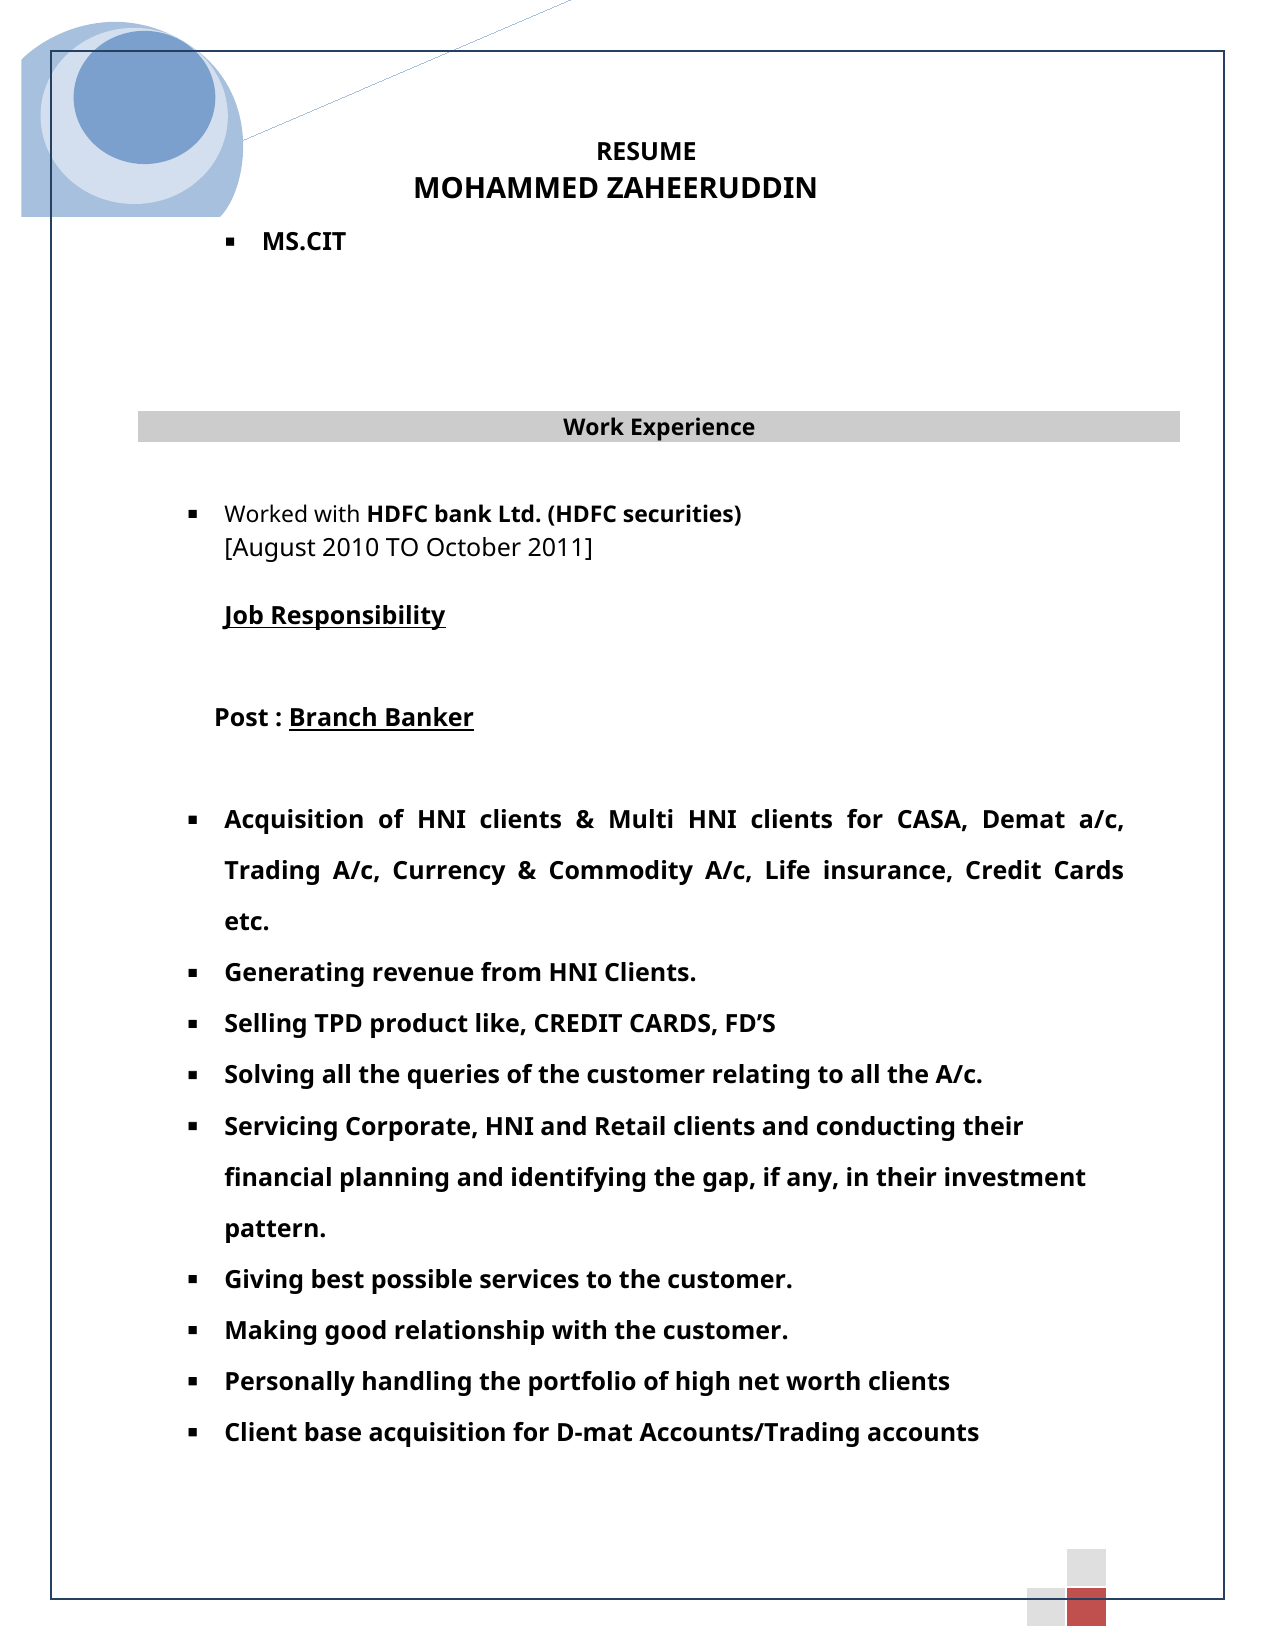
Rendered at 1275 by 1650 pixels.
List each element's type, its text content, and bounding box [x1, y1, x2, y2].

list Worked with HDFC bank Ltd. (HDFC securities) [187, 498, 1126, 530]
text pattern. [224, 1210, 1126, 1244]
list MS.CIT [224, 224, 1126, 258]
list Generating revenue from HNI Clients. [187, 955, 1126, 989]
text Post : Branch Banker [149, 700, 1126, 734]
table_header Work Experience [138, 411, 1180, 442]
list Selling TPD product like, CREDIT CARDS, FD’S [187, 1006, 1126, 1040]
list Making good relationship with the customer. [187, 1312, 1126, 1346]
text financial planning and identifying the gap, if any, in their investment [224, 1159, 1126, 1193]
text [August 2010 TO October 2011] [224, 530, 1126, 564]
list Giving best possible services to the customer. [187, 1261, 1126, 1295]
list Client base acquisition for D-mat Accounts/Trading accounts [187, 1414, 1126, 1448]
list Personally handling the portfolio of high net worth clients [187, 1363, 1126, 1397]
text Job Responsibility [224, 598, 1126, 632]
list Servicing Corporate, HNI and Retail clients and conducting their [187, 1108, 1126, 1142]
list Solving all the queries of the customer relating to all the A/c. [187, 1057, 1126, 1091]
list Acquisition of HNI clients & Multi HNI clients for CASA, Demat a/c, Trading A/c, Currency & Commodity A/c, Life insurance, Credit Cards etc. [187, 802, 1126, 938]
